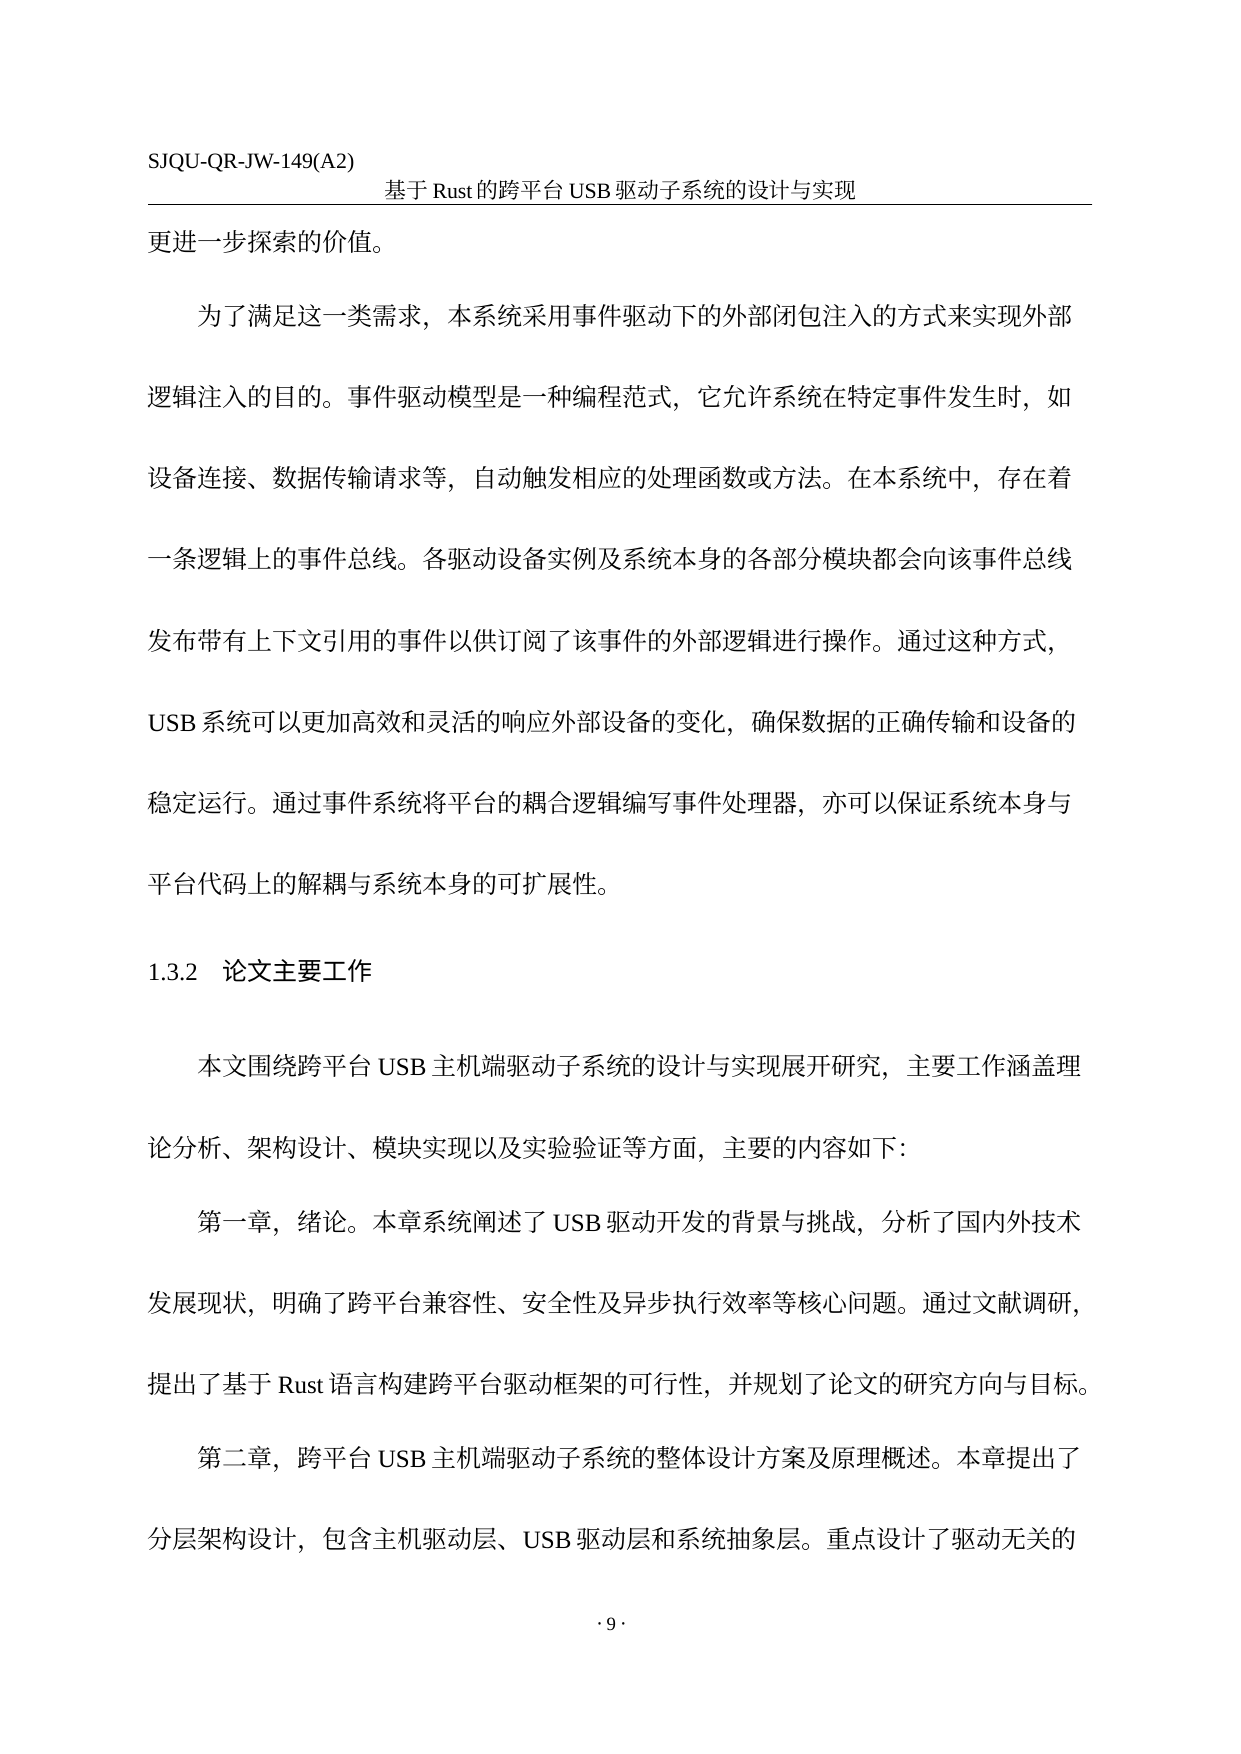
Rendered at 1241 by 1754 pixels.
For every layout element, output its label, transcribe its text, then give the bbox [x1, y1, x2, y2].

text 为了满足这一类需求，本系统采用事件驱动下的外部闭包注入的方式来实现外部逻辑注入的目的。事件驱动模型是一种编程范式，它允许系统在特定事件发生时，如设备连接、数据传输请求等，自动触发相应的处理函数或方法。在本系统中，存在着一条逻辑上的事件总线。各驱动设备实例及系统本身的各部分模块都会向该事件总线发布带有上下文引用的事件以供订阅了该事件的外部逻辑进行操作。通过这种方式，USB系统可以更加高效和灵活的响应外部设备的变化，确保数据的正确传输和设备的稳定运行。通过事件系统将平台的耦合逻辑编写事件处理器，亦可以保证系统本身与平台代码上的解耦与系统本身的可扩展性。 [148, 282, 1092, 915]
subtitle 论文主要工作 [148, 937, 1092, 1002]
text 本文围绕跨平台USB主机端驱动子系统的设计与实现展开研究，主要工作涵盖理论分析、架构设计、模块实现以及实验验证等方面，主要的内容如下： [148, 1032, 1092, 1179]
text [148, 1424, 1092, 1570]
text 第一章，绪论。本章系统阐述了USB驱动开发的背景与挑战，分析了国内外技术发展现状，明确了跨平台兼容性、安全性及异步执行效率等核心问题。通过文献调研，提出了基于Rust语言构建跨平台驱动框架的可行性，并规划了论文的研究方向与目标。 [148, 1188, 1092, 1415]
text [148, 208, 1092, 273]
